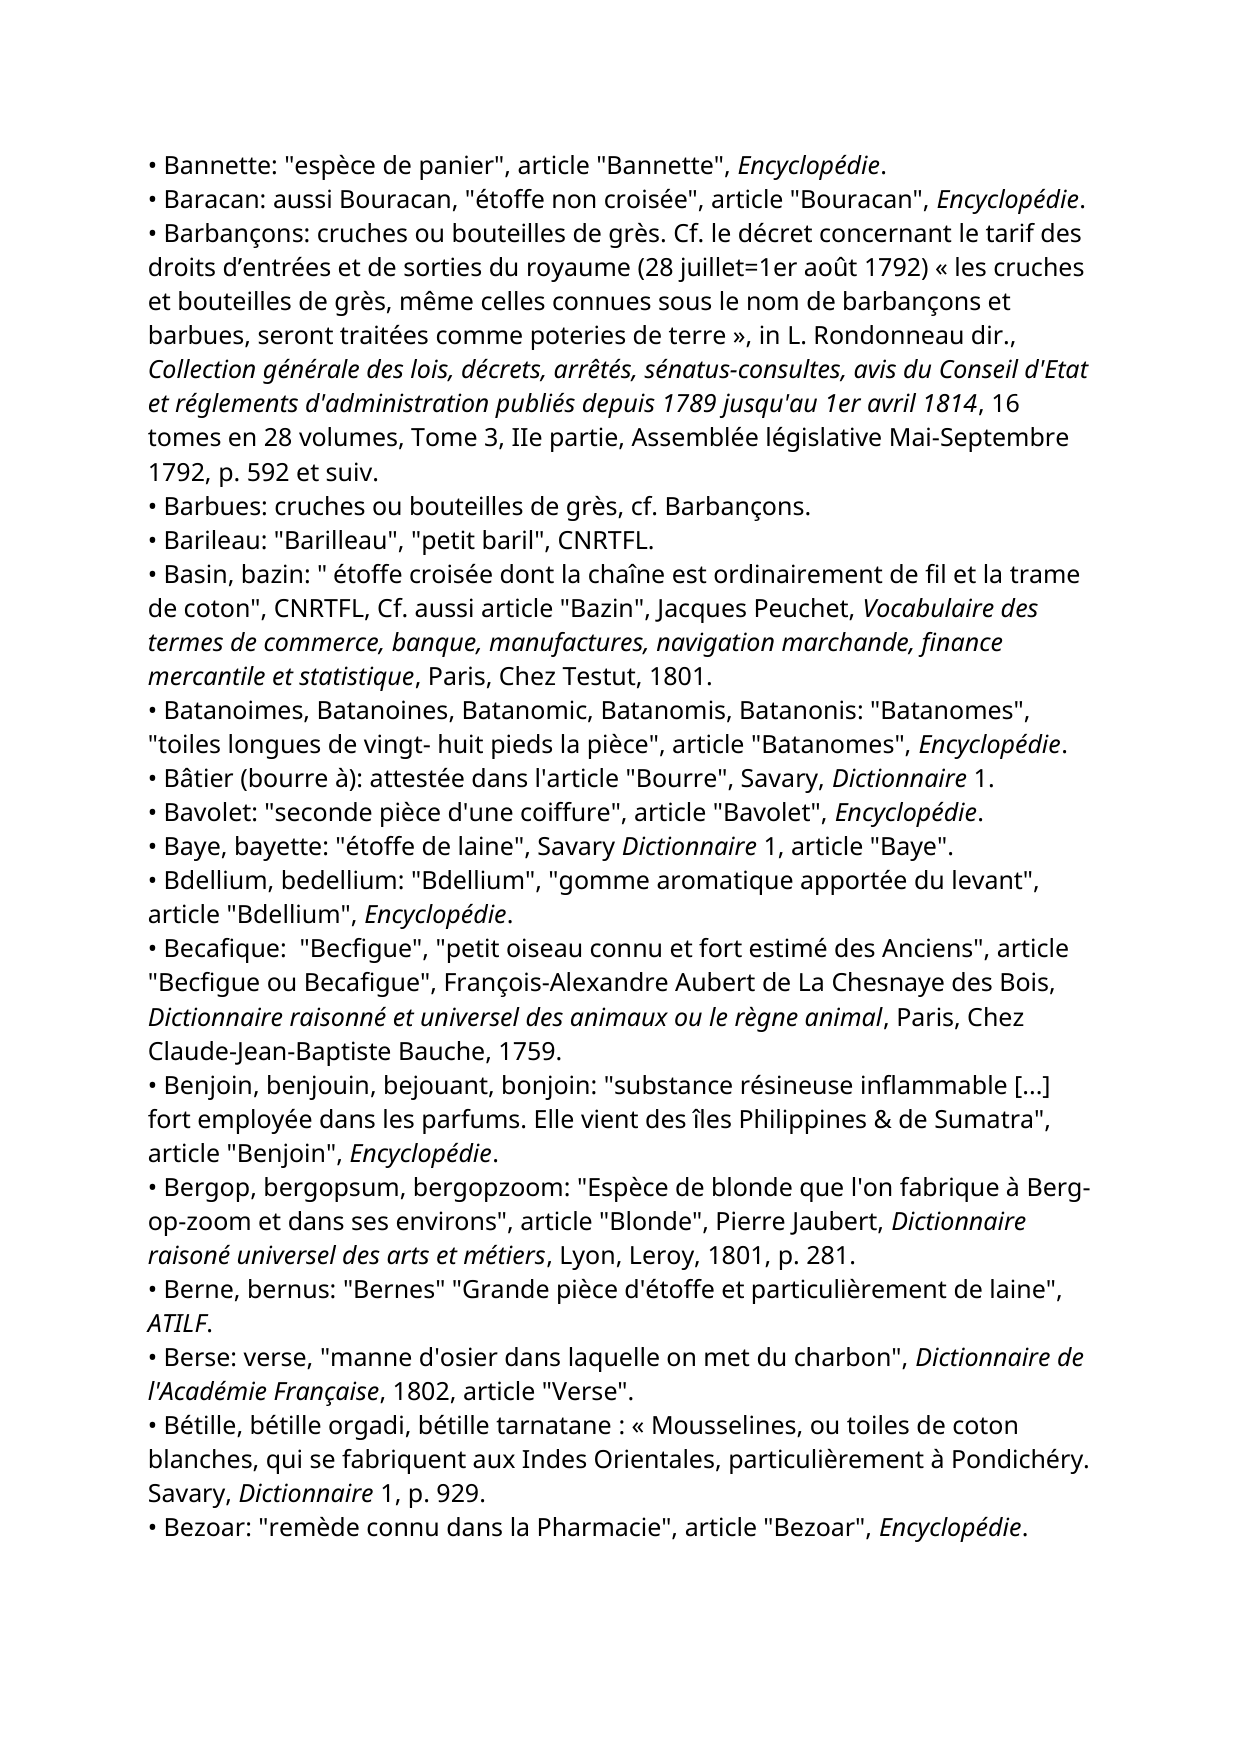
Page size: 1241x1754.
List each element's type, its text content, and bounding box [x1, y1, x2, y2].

text • Bâtier (bourre à): attestée dans l'article "Bourre", Savary, Dictionnaire 1. [148, 761, 1093, 795]
text • Berse: verse, "manne d'osier dans laquelle on met du charbon", Dictionnaire de l'Académie Française, 1802, article "Verse". [148, 1340, 1093, 1408]
text • Baye, bayette: "étoffe de laine", Savary Dictionnaire 1, article "Baye". [148, 829, 1093, 863]
text • Bdellium, bedellium: "Bdellium", "gomme aromatique apportée du levant", article "Bdellium", Encyclopédie. [148, 863, 1093, 931]
text • Barileau: "Barilleau", "petit baril", CNRTFL. [148, 522, 1093, 556]
text • Bannette: "espèce de panier", article "Bannette", Encyclopédie. [148, 148, 1093, 182]
text • Bezoar: "remède connu dans la Pharmacie", article "Bezoar", Encyclopédie. [148, 1510, 1093, 1544]
text • Berne, bernus: "Bernes" "Grande pièce d'étoffe et particulièrement de laine", ATILF. [148, 1272, 1093, 1340]
text • Becafique: "Becfigue", "petit oiseau connu et fort estimé des Anciens", article "Becfigue ou Becafigue", François-Alexandre Aubert de La Chesnaye des Bois, Dictionnaire raisonné et universel des animaux ou le règne animal, Paris, Chez Claude-Jean-Baptiste Bauche, 1759. [148, 931, 1093, 1067]
text • Batanoimes, Batanoines, Batanomic, Batanomis, Batanonis: "Batanomes", "toiles longues de vingt- huit pieds la pièce", article "Batanomes", Encyclopédie. [148, 693, 1093, 761]
text • Barbues: cruches ou bouteilles de grès, cf. Barbançons. [148, 488, 1093, 522]
text • Bavolet: "seconde pièce d'une coiffure", article "Bavolet", Encyclopédie. [148, 795, 1093, 829]
text • Baracan: aussi Bouracan, "étoffe non croisée", article "Bouracan", Encyclopédie. [148, 182, 1093, 216]
text • Bergop, bergopsum, bergopzoom: "Espèce de blonde que l'on fabrique à Berg-op-zoom et dans ses environs", article "Blonde", Pierre Jaubert, Dictionnaire raisoné universel des arts et métiers, Lyon, Leroy, 1801, p. 281. [148, 1169, 1093, 1272]
text • Bétille, bétille orgadi, bétille tarnatane : « Mousselines, ou toiles de coton blanches, qui se fabriquent aux Indes Orientales, particulièrement à Pondichéry. Savary, Dictionnaire 1, p. 929. [148, 1408, 1093, 1510]
text • Basin, bazin: " étoffe croisée dont la chaîne est ordinairement de fil et la trame de coton", CNRTFL, Cf. aussi article "Bazin", Jacques Peuchet, Vocabulaire des termes de commerce, banque, manufactures, navigation marchande, finance mercantile et statistique, Paris, Chez Testut, 1801. [148, 556, 1093, 693]
text • Benjoin, benjouin, bejouant, bonjoin: "substance résineuse inflammable [...] fort employée dans les parfums. Elle vient des îles Philippines & de Sumatra", article "Benjoin", Encyclopédie. [148, 1067, 1093, 1169]
